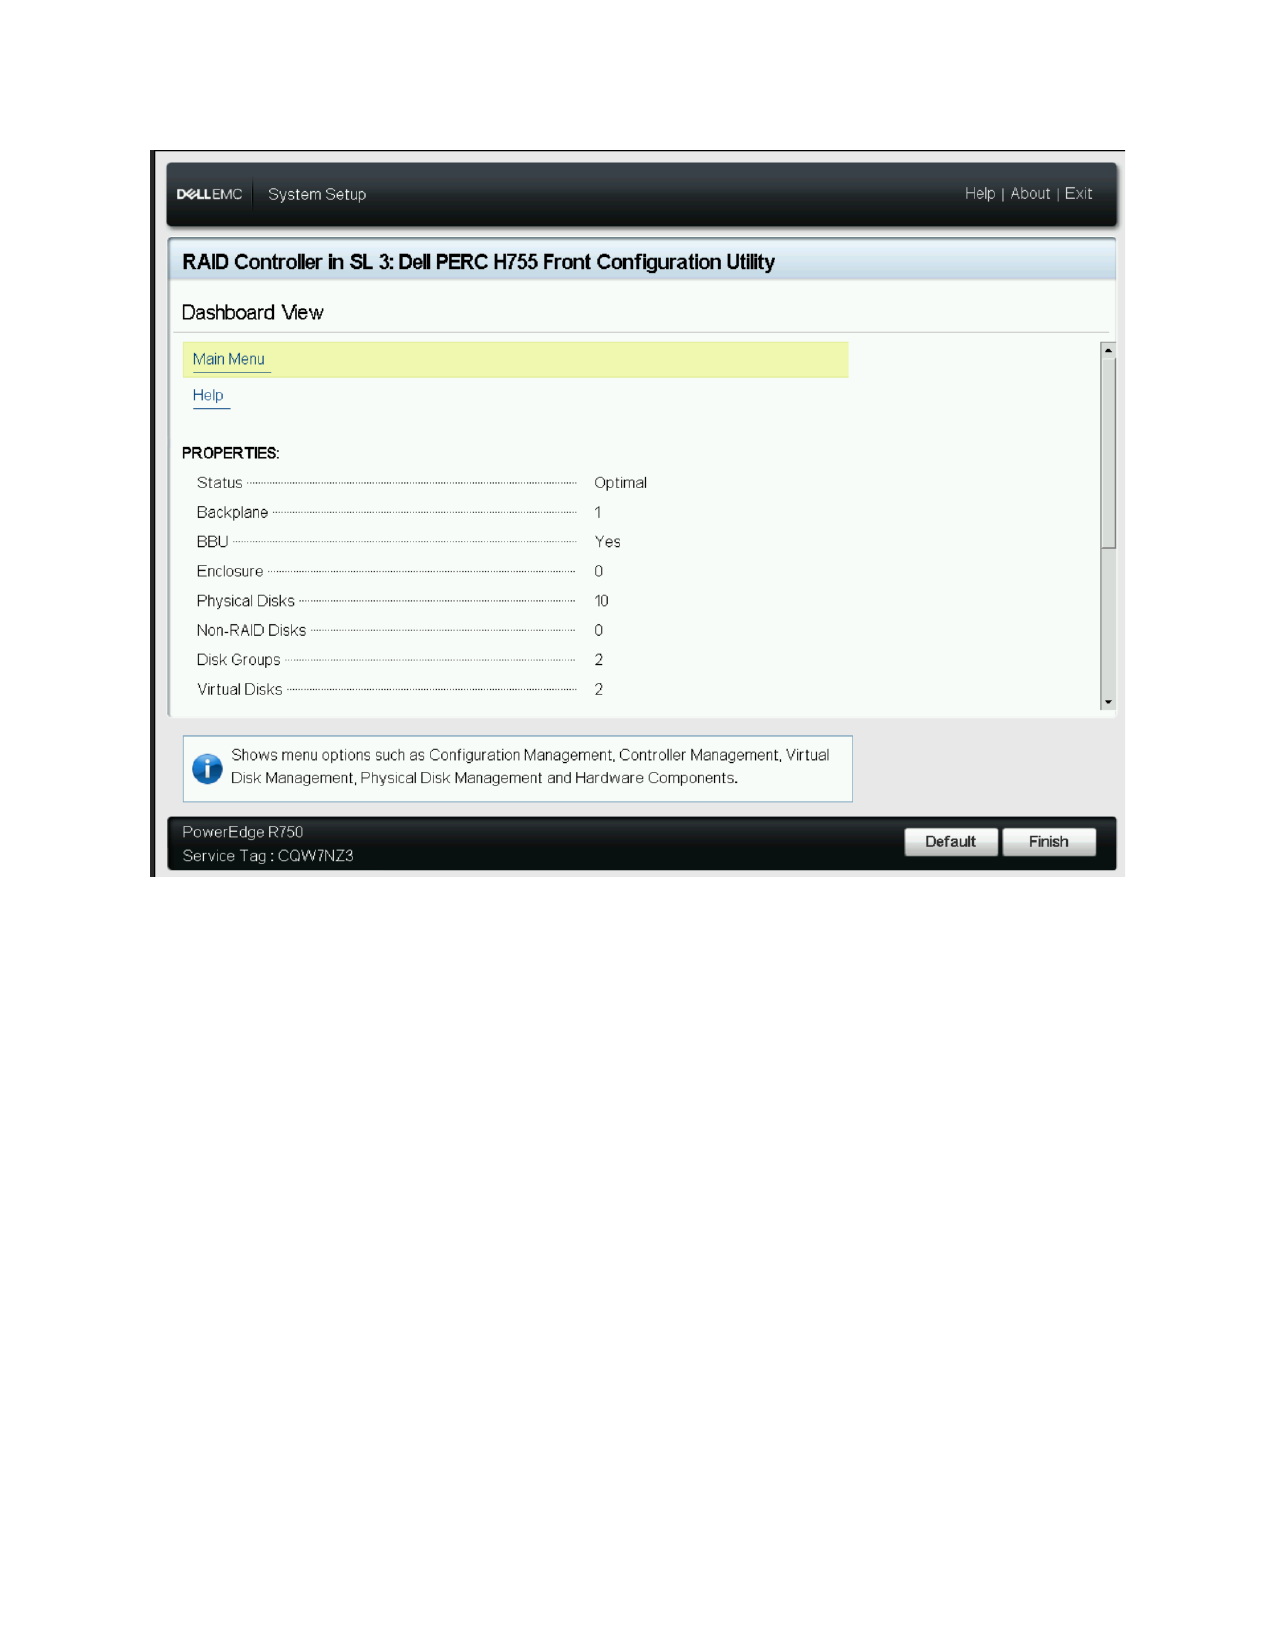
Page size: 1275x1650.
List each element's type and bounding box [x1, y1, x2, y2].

picture [150, 150, 1125, 877]
